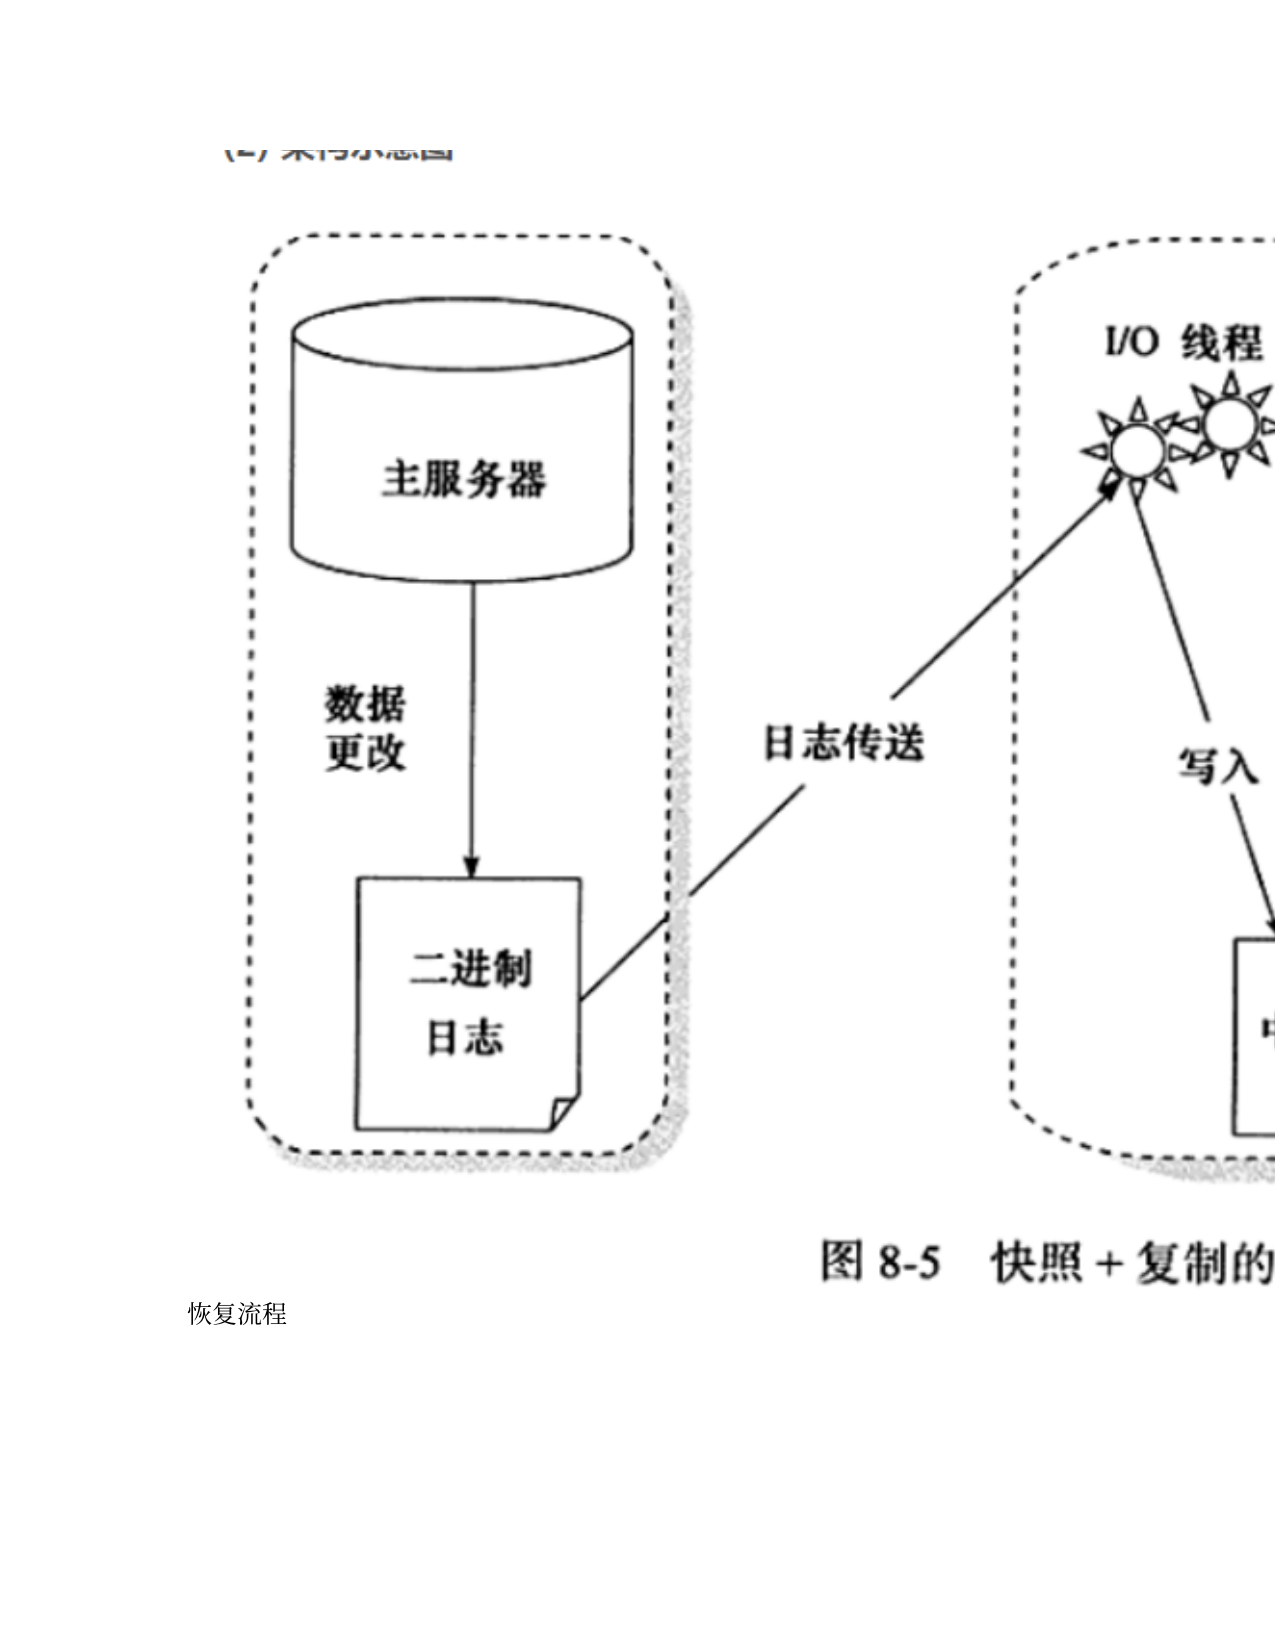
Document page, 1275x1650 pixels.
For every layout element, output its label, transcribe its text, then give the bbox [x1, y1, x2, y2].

picture [206, 150, 1275, 1300]
